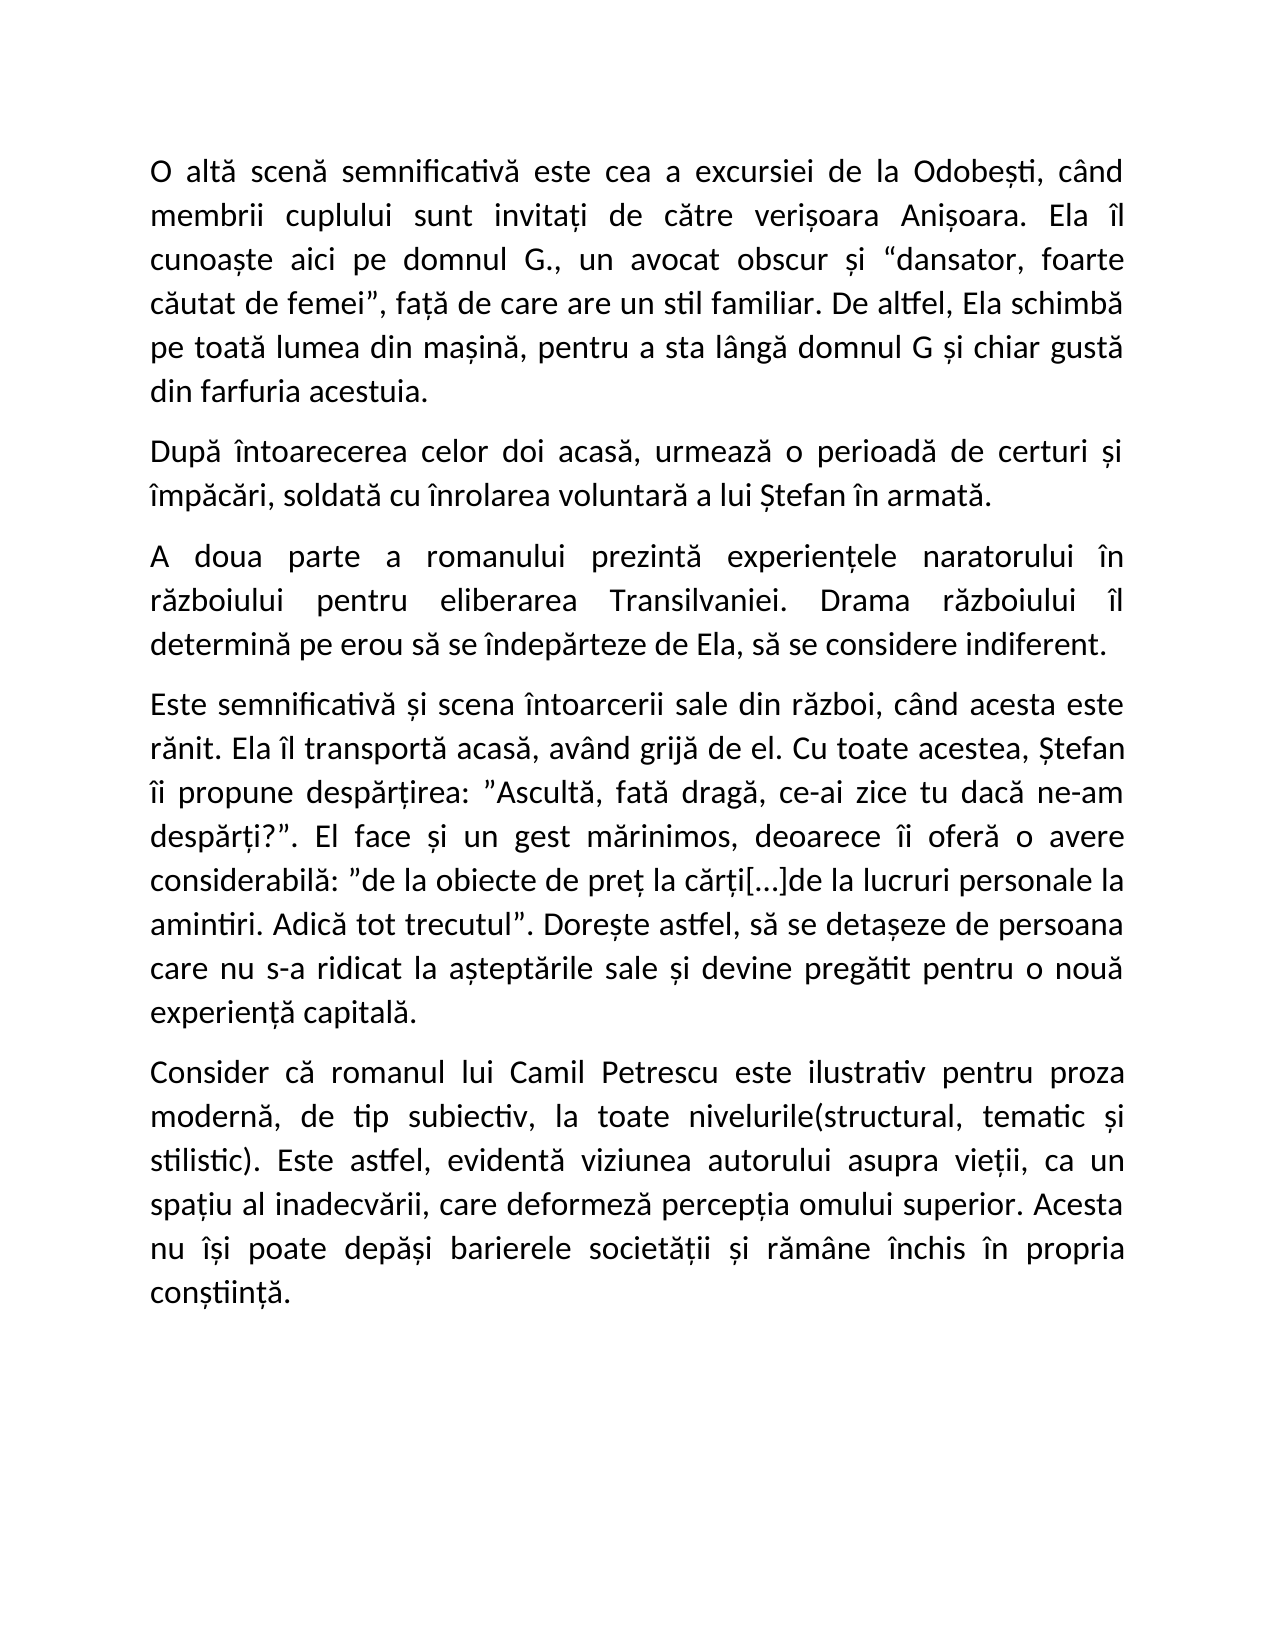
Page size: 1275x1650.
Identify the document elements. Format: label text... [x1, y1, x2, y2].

text Este semnificativă și scena întoarcerii sale din război, când acesta este rănit. Ela îl transportă acasă, având grijă de el. Cu toate acestea, Ștefan îi propune despărțirea: ”Ascultă, fată dragă, ce-ai zice tu dacă ne-am despărți?”. El face și un gest mărinimos, deoarece îi oferă o avere considerabilă: ”de la obiecte de preț la cărți[…]de la lucruri personale la amintiri. Adică tot trecutul”. Dorește astfel, să se detașeze de persoana care nu s-a ridicat la așteptările sale și devine pregătit pentru o nouă experiență capitală. [150, 683, 1126, 1032]
text O altă scenă semnificativă este cea a excursiei de la Odobești, când membrii cuplului sunt invitați de către verișoara Anișoara. Ela îl cunoaște aici pe domnul G., un avocat obscur și “dansator, foarte căutat de femei”, față de care are un stil familiar. De altfel, Ela schimbă pe toată lumea din mașină, pentru a sta lângă domnul G și chiar gustă din farfuria acestuia. [150, 150, 1125, 411]
text După întoarecerea celor doi acasă, urmează o perioadă de certuri și împăcări, soldată cu înrolarea voluntară a lui Ștefan în armată. [150, 430, 1124, 515]
text A doua parte a romanului prezintă experiențele naratorului în războiului pentru eliberarea Transilvaniei. Drama războiului îl determină pe erou să se îndepărteze de Ela, să se considere indiferent. [150, 535, 1124, 663]
text Consider că romanul lui Camil Petrescu este ilustrativ pentru proza modernă, de tip subiectiv, la toate nivelurile(structural, tematic și stilistic). Este astfel, evidentă viziunea autorului asupra vieții, ca un spațiu al inadecvării, care deformeză percepția omului superior. Acesta nu își poate depăși barierele societății și rămâne închis în propria conștiință. [150, 1051, 1125, 1312]
